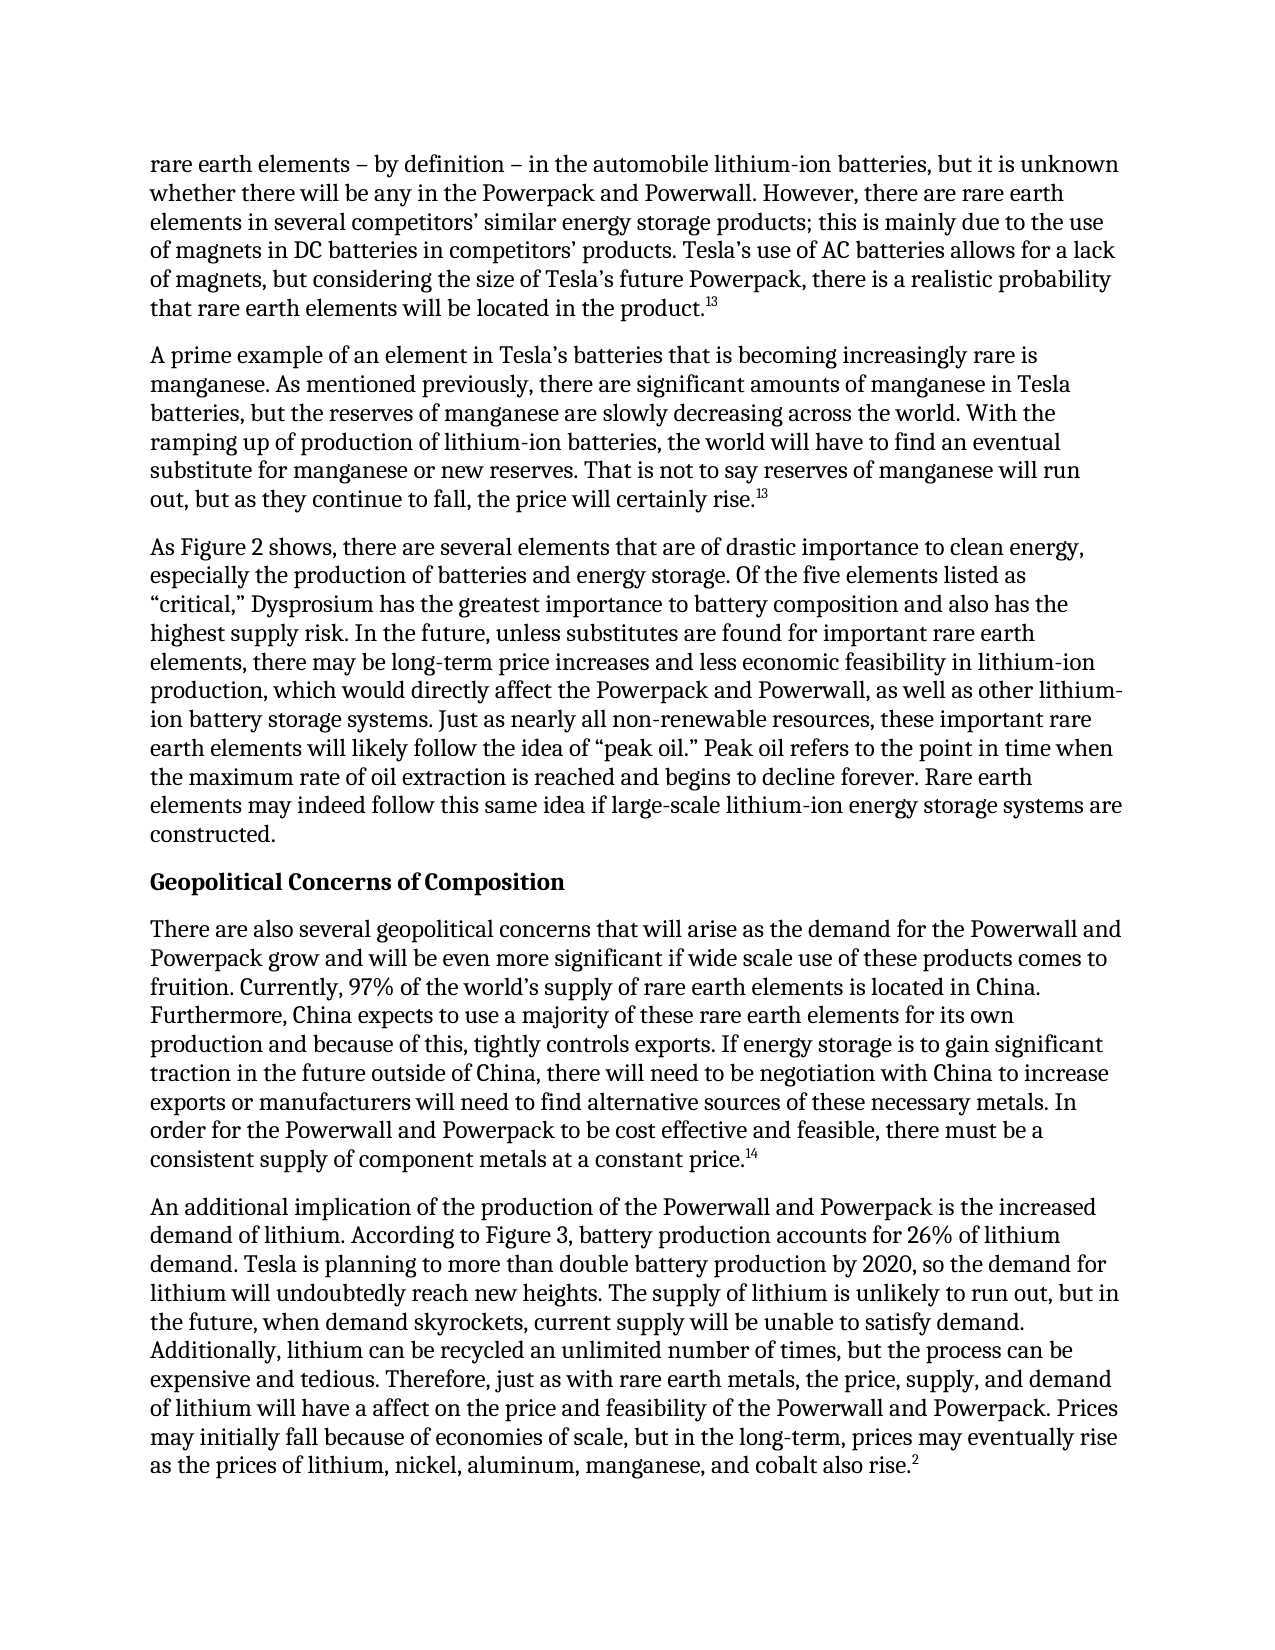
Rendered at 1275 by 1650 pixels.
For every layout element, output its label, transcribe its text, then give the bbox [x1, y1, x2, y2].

text An additional implication of the production of the Powerwall and Powerpack is the increased demand of lithium. According to Figure 3, battery production accounts for 26% of lithium demand. Tesla is planning to more than double battery production by 2020, so the demand for lithium will undoubtedly reach new heights. The supply of lithium is unlikely to run out, but in the future, when demand skyrockets, current supply will be unable to satisfy demand. Additionally, lithium can be recycled an unlimited number of times, but the process can be expensive and tedious. Therefore, just as with rare earth metals, the price, supply, and demand of lithium will have a affect on the price and feasibility of the Powerwall and Powerpack. Prices may initially fall because of economies of scale, but in the long-term, prices may eventually rise as the prices of lithium, nickel, aluminum, manganese, and cobalt also rise.2 [150, 1192, 1125, 1480]
text There are also several geopolitical concerns that will arise as the demand for the Powerwall and Powerpack grow and will be even more significant if wide scale use of these products comes to fruition. Currently, 97% of the world’s supply of rare earth elements is located in China. Furthermore, China expects to use a majority of these rare earth elements for its own production and because of this, tightly controls exports. If energy storage is to gain significant traction in the future outside of China, there will need to be negotiation with China to increase exports or manufacturers will need to find alternative sources of these necessary metals. In order for the Powerwall and Powerpack to be cost effective and feasible, there must be a consistent supply of component metals at a constant price.14 [150, 915, 1125, 1174]
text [150, 150, 1125, 322]
text A prime example of an element in Tesla’s batteries that is becoming increasingly rare is manganese. As mentioned previously, there are significant amounts of manganese in Tesla batteries, but the reserves of manganese are slowly decreasing across the world. With the ramping up of production of lithium-ion batteries, the world will have to find an eventual substitute for manganese or new reserves. That is not to say reserves of manganese will run out, but as they continue to fall, the price will certainly rise.13 [150, 341, 1125, 514]
text As Figure 2 shows, there are several elements that are of drastic importance to clean energy, especially the production of batteries and energy storage. Of the five elements listed as “critical,” Dysprosium has the greatest importance to battery composition and also has the highest supply risk. In the future, unless substitutes are found for important rare earth elements, there may be long-term price increases and less economic feasibility in lithium-ion production, which would directly affect the Powerpack and Powerwall, as well as other lithium-ion battery storage systems. Just as nearly all non-renewable resources, these important rare earth elements will likely follow the idea of “peak oil.” Peak oil refers to the point in time when the maximum rate of oil extraction is reached and begins to decline forever. Rare earth elements may indeed follow this same idea if large-scale lithium-ion energy storage systems are constructed. [150, 532, 1125, 849]
text Geopolitical Concerns of Composition [150, 867, 1125, 896]
